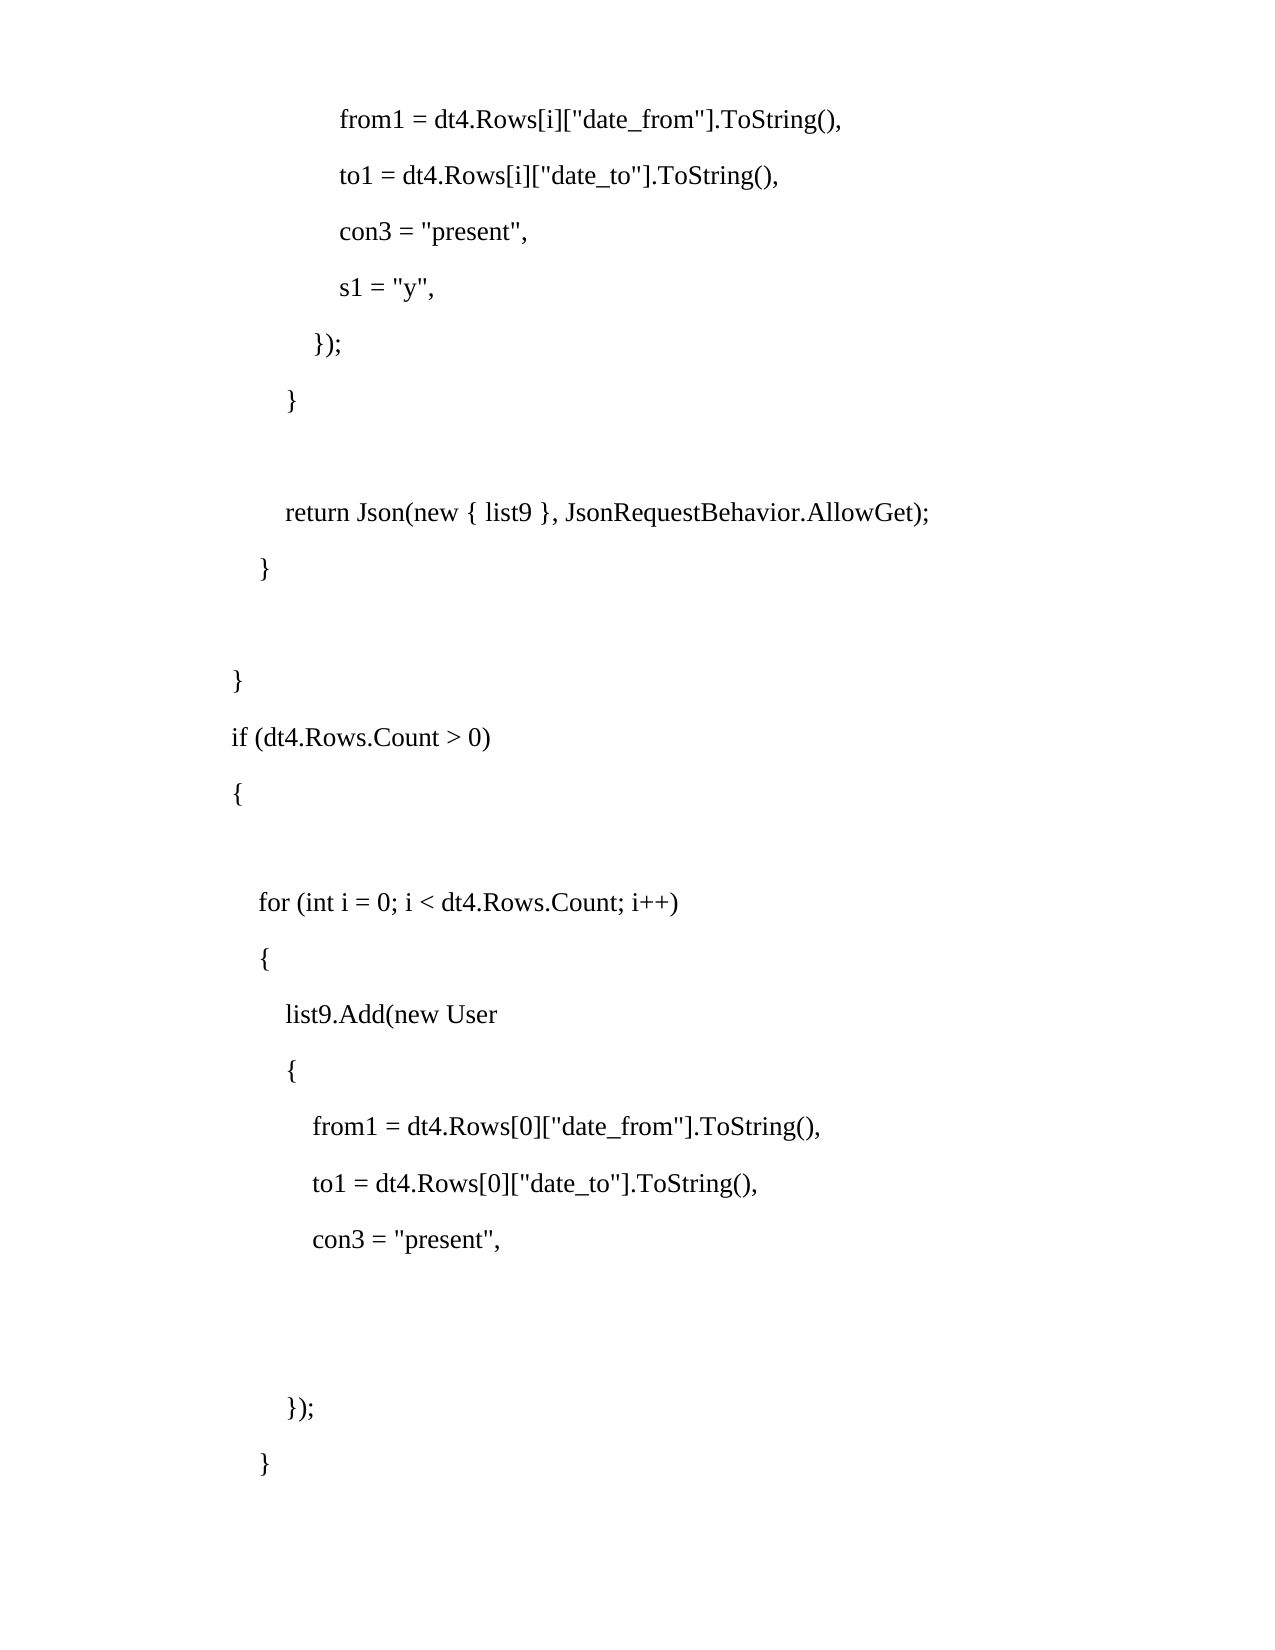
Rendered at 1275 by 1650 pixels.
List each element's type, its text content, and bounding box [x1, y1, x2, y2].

text } [150, 384, 1125, 415]
text return Json(new { list9 }, JsonRequestBehavior.AllowGet); [150, 496, 1125, 527]
text { [150, 942, 1125, 973]
text } [150, 552, 1125, 583]
text } [150, 1447, 1125, 1478]
text s1 = "y", [150, 271, 1125, 303]
text { [150, 1054, 1125, 1086]
text } [150, 664, 1125, 696]
text if (dt4.Rows.Count > 0) [150, 721, 1125, 752]
text { [150, 777, 1125, 808]
text for (int i = 0; i < dt4.Rows.Count; i++) [150, 886, 1125, 917]
text to1 = dt4.Rows[i]["date_to"].ToString(), [150, 159, 1125, 190]
text to1 = dt4.Rows[0]["date_to"].ToString(), [150, 1167, 1125, 1198]
text con3 = "present", [150, 215, 1125, 246]
text con3 = "present", [150, 1223, 1125, 1254]
text from1 = dt4.Rows[i]["date_from"].ToString(), [150, 103, 1125, 134]
text }); [150, 1391, 1125, 1422]
text }); [150, 328, 1125, 359]
text from1 = dt4.Rows[0]["date_from"].ToString(), [150, 1111, 1125, 1142]
text list9.Add(new User [150, 998, 1125, 1029]
